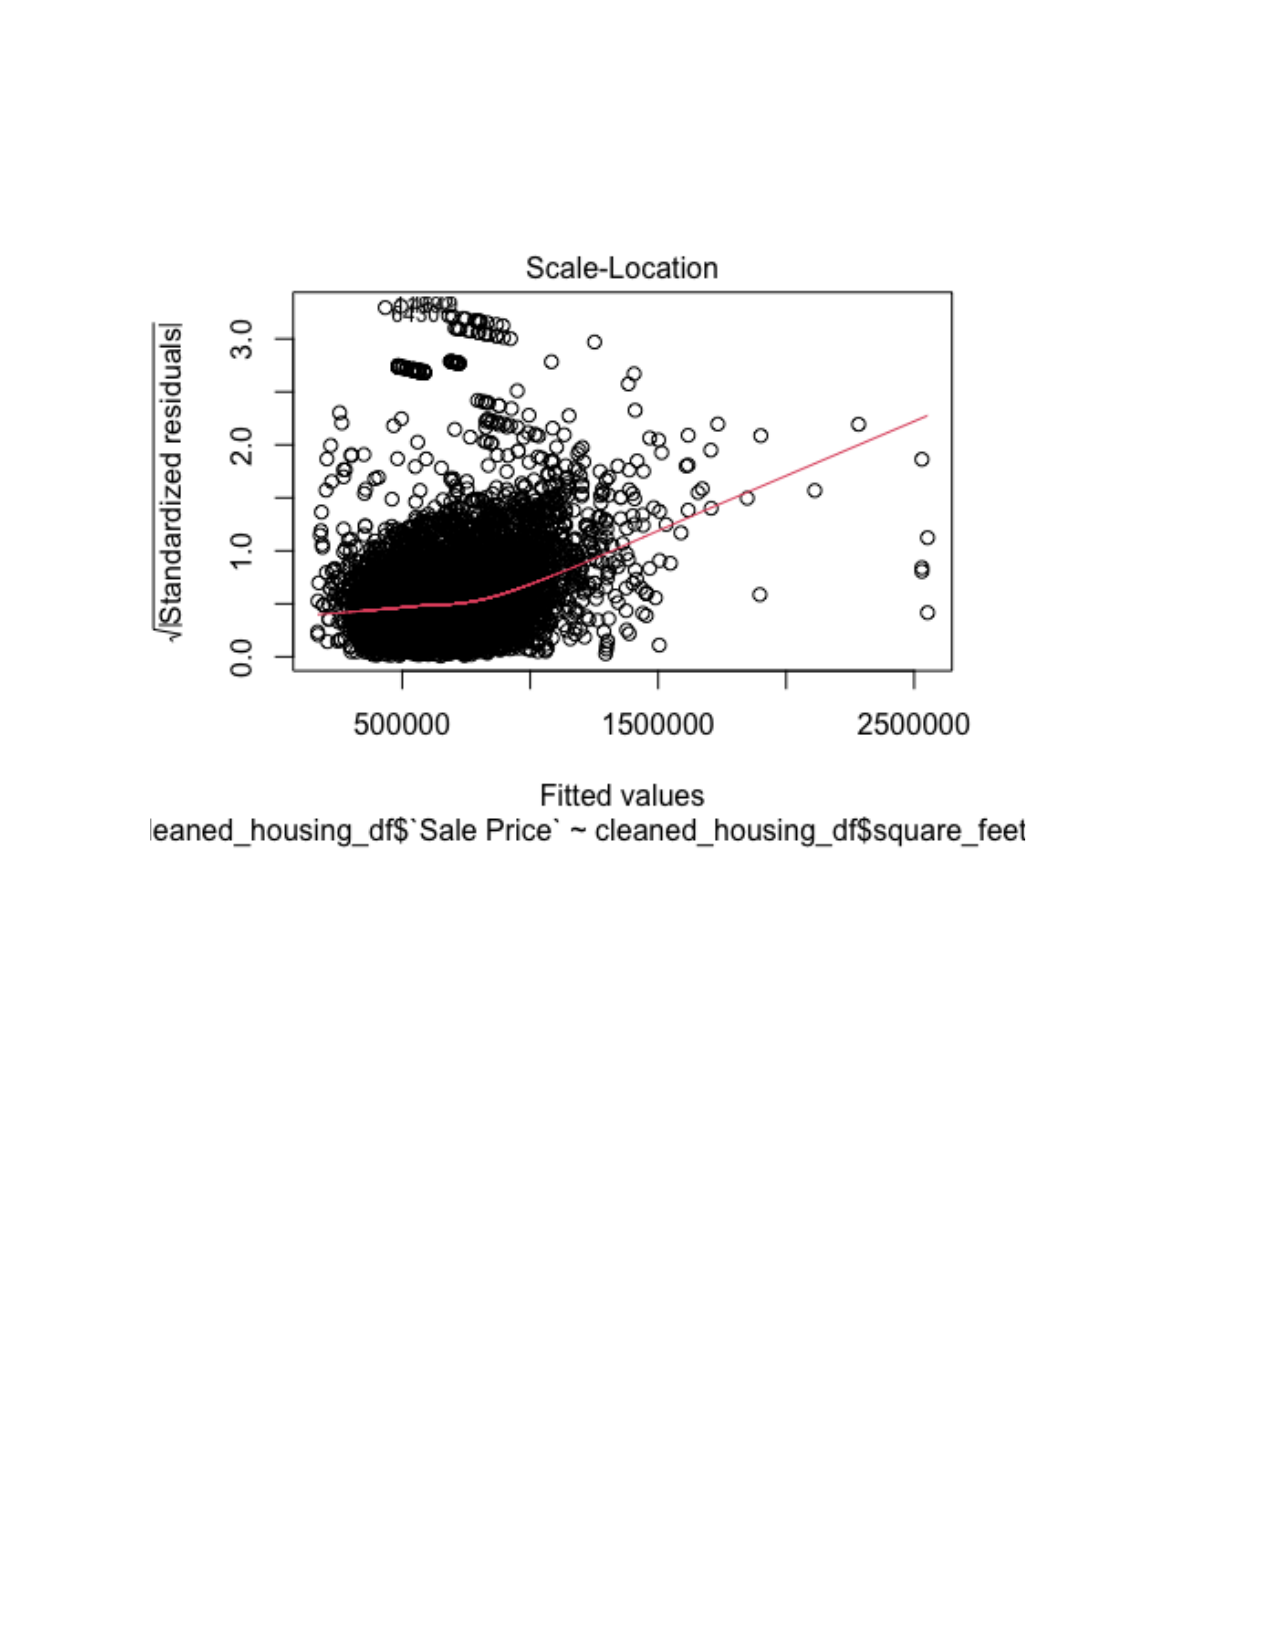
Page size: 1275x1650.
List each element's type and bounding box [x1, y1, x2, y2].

picture [150, 150, 1025, 850]
